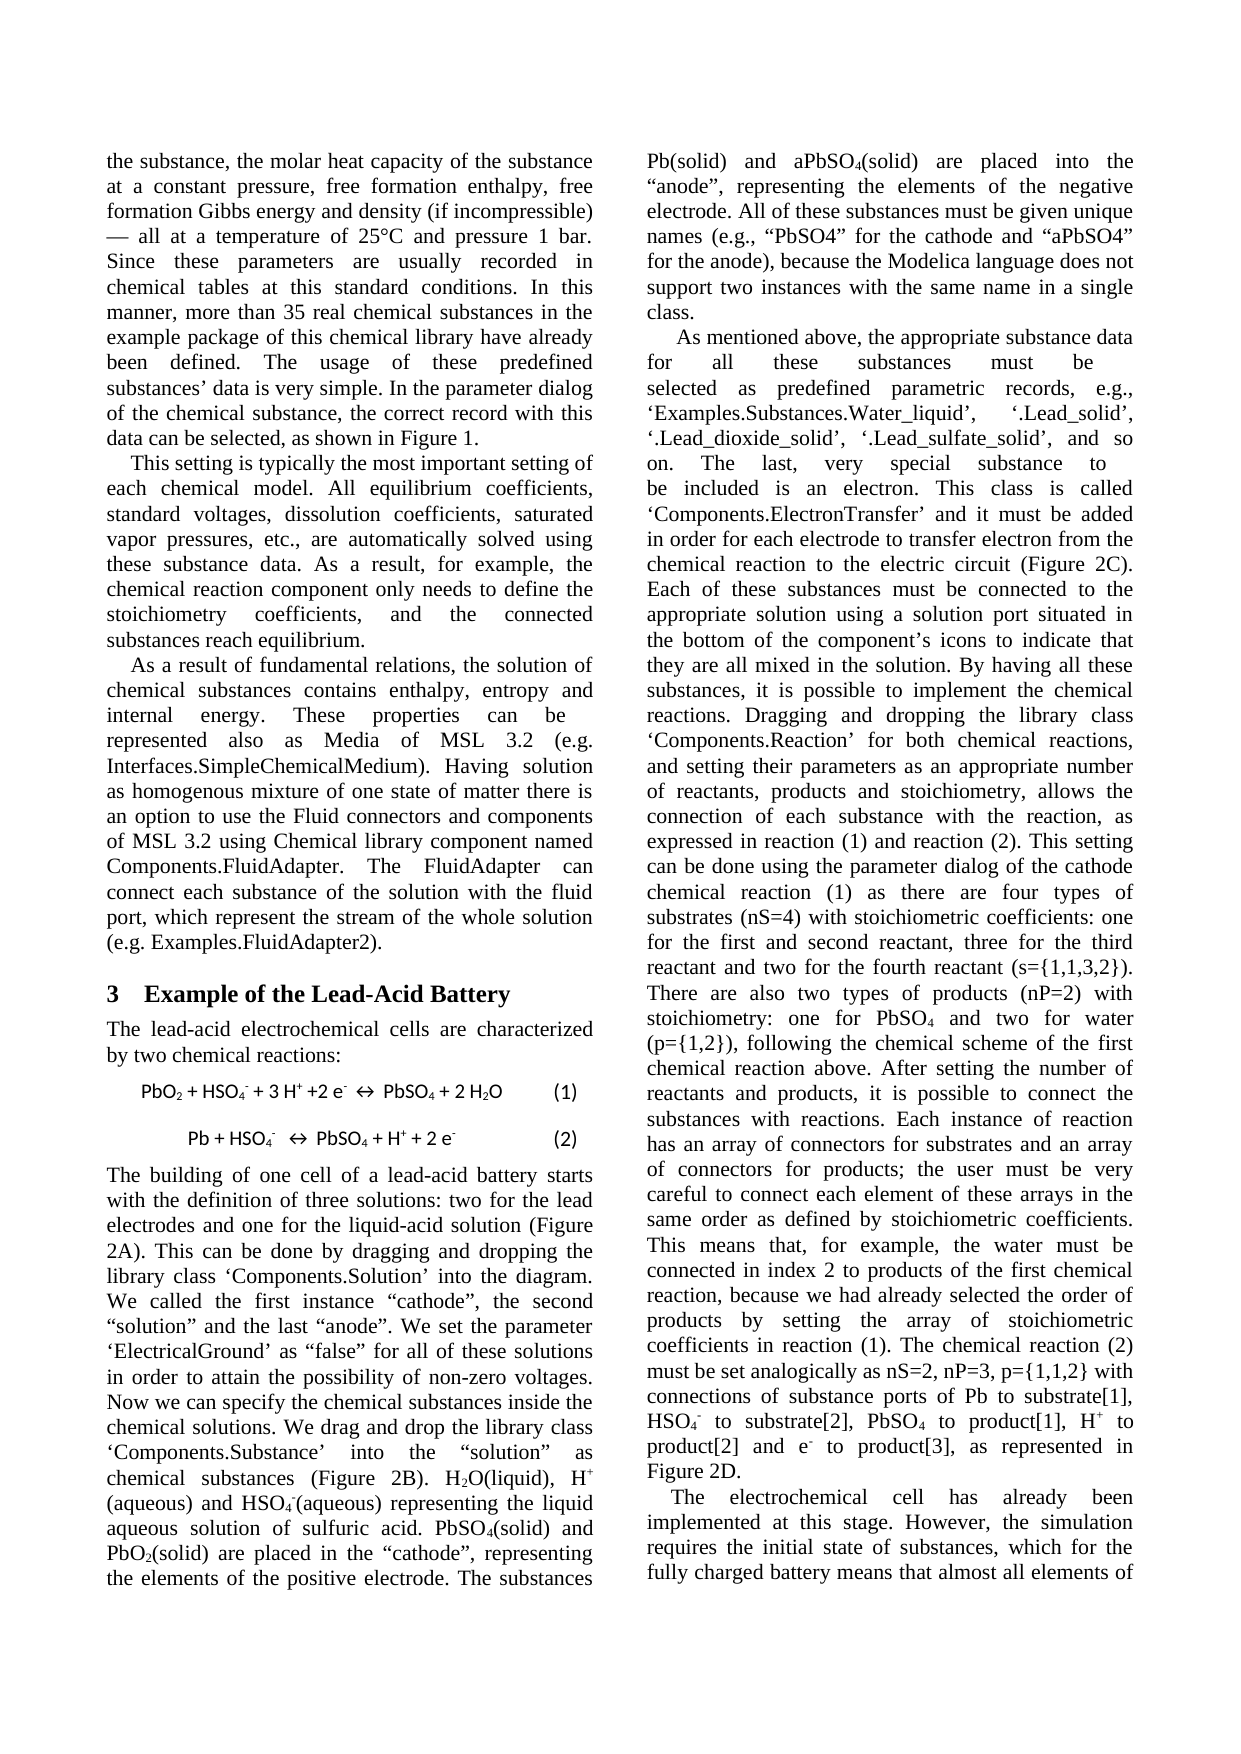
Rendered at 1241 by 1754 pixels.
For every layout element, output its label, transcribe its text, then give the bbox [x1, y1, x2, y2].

table_header (1) [537, 1067, 593, 1116]
table_cell Pb + HSO4- ↔ PbSO4 + H+ + 2 e- [106, 1116, 537, 1162]
text Our examples work with ideal gases in case of all gaseous substance and incompressible state of matter in case of liquid or solid. The definition data are the molar mass of the substance, the number of charges of the substance, the molar heat capacity of the substance at a constant pressure, free formation enthalpy, free formation Gibbs energy and density (if incompressible) — all at a temperature of 25°C and pressure 1 bar. Since these parameters are usually recorded in chemical tables at this standard conditions. In this manner, more than 35 real chemical substances in the example package of this chemical library have already been defined. The usage of these predefined substances’ data is very simple. In the parameter dialog of the chemical substance, the correct record with this data can be selected, as shown in Figure 1. [106, 148, 593, 450]
text As mentioned above, the appropriate substance data for all these substances must be selected as predefined parametric records, e.g., ‘Examples.Substances.Water_liquid’, ‘.Lead_solid’, ‘.Lead_dioxide_solid’, ‘.Lead_sulfate_solid’, and so on. The last, very special substance to be included is an electron. This class is called ‘Components.ElectronTransfer’ and it must be added in order for each electrode to transfer electron from the chemical reaction to the electric circuit (Figure 2C). Each of these substances must be connected to the appropriate solution using a solution port situated in the bottom of the component’s icons to indicate that they are all mixed in the solution. By having all these substances, it is possible to implement the chemical reactions. Dragging and dropping the library class ‘Components.Reaction’ for both chemical reactions, and setting their parameters as an appropriate number of reactants, products and stoichiometry, allows the connection of each substance with the reaction, as expressed in reaction (1) and reaction (2). This setting can be done using the parameter dialog of the cathode chemical reaction (1) as there are four types of substrates (nS=4) with stoichiometric coefficients: one for the first and second reactant, three for the third reactant and two for the fourth reactant (s={1,1,3,2}). There are also two types of products (nP=2) with stoichiometry: one for PbSO4 and two for water (p={1,2}), following the chemical scheme of the first chemical reaction above. After setting the number of reactants and products, it is possible to connect the substances with reactions. Each instance of reaction has an array of connectors for substrates and an array of connectors for products; the user must be very careful to connect each element of these arrays in the same order as defined by stoichiometric coefficients. This means that, for example, the water must be connected in index 2 to products of the first chemical reaction, because we had already selected the order of products by setting the array of stoichiometric coefficients in reaction (1). The chemical reaction (2) must be set analogically as nS=2, nP=3, p={1,1,2} with connections of substance ports of Pb to substrate[1], HSO4- to substrate[2], PbSO4 to product[1], H+ to product[2] and e- to product[3], as represented in Figure 2D. [647, 324, 1134, 1484]
text This setting is typically the most important setting of each chemical model. All equilibrium coefficients, standard voltages, dissolution coefficients, saturated vapor pressures, etc., are automatically solved using these substance data. As a result, for example, the chemical reaction component only needs to define the stoichiometry coefficients, and the connected substances reach equilibrium. [106, 450, 593, 652]
text The electrochemical cell has already been implemented at this stage. However, the simulation requires the initial state of substances, which for the fully charged battery means that almost all elements of the cathode are PbO2 and almost all elements of the anode are Pb. In this state, the sulfuric acid can be concentrated, which increases the effectiveness of the electrochemical cell. To set this state, it is possible to just double-click on PbO2 and Pb and set the amount, e.g., 1mol. To set the pure concentrated sulfuric acid we can also set the amount of SO4- and H+ as 1mol. This fully charged ideal state is ready to simulate when it is connected to the electric ground via one of the electric ports of the one electron transfer component. [647, 1484, 1134, 1584]
text The lead-acid electrochemical cells are characterized by two chemical reactions: [106, 1016, 593, 1067]
text As a result of fundamental relations, the solution of chemical substances contains enthalpy, entropy and internal energy. These properties can be represented also as Media of MSL 3.2 (e.g. Interfaces.SimpleChemicalMedium). Having solution as homogenous mixture of one state of matter there is an option to use the Fluid connectors and components of MSL 3.2 using Chemical library component named Components.FluidAdapter. The FluidAdapter can connect each substance of the solution with the fluid port, which represent the stream of the whole solution (e.g. Examples.FluidAdapter2). [106, 652, 593, 954]
text The building of one cell of a lead-acid battery starts with the definition of three solutions: two for the lead electrodes and one for the liquid-acid solution (Figure 2A). This can be done by dragging and dropping the library class ‘Components.Solution’ into the diagram. We called the first instance “cathode”, the second “solution” and the last “anode”. We set the parameter ‘ElectricalGround’ as “false” for all of these solutions in order to attain the possibility of non-zero voltages. Now we can specify the chemical substances inside the chemical solutions. We drag and drop the library class ‘Components.Substance’ into the “solution” as chemical substances (Figure 2B). H2O(liquid), H+(aqueous) and HSO4-(aqueous) representing the liquid aqueous solution of sulfuric acid. PbSO4(solid) and PbO2(solid) are placed in the “cathode”, representing the elements of the positive electrode. The substances Pb(solid) and aPbSO4(solid) are placed into the “anode”, representing the elements of the negative electrode. All of these substances must be given unique names (e.g., “PbSO4” for the cathode and “aPbSO4” for the anode), because the Modelica language does not support two instances with the same name in a single class. [647, 148, 1134, 324]
subtitle Example of the Lead-Acid Battery [106, 979, 593, 1008]
text The building of one cell of a lead-acid battery starts with the definition of three solutions: two for the lead electrodes and one for the liquid-acid solution (Figure 2A). This can be done by dragging and dropping the library class ‘Components.Solution’ into the diagram. We called the first instance “cathode”, the second “solution” and the last “anode”. We set the parameter ‘ElectricalGround’ as “false” for all of these solutions in order to attain the possibility of non-zero voltages. Now we can specify the chemical substances inside the chemical solutions. We drag and drop the library class ‘Components.Substance’ into the “solution” as chemical substances (Figure 2B). H2O(liquid), H+(aqueous) and HSO4-(aqueous) representing the liquid aqueous solution of sulfuric acid. PbSO4(solid) and PbO2(solid) are placed in the “cathode”, representing the elements of the positive electrode. The substances Pb(solid) and aPbSO4(solid) are placed into the “anode”, representing the elements of the negative electrode. All of these substances must be given unique names (e.g., “PbSO4” for the cathode and “aPbSO4” for the anode), because the Modelica language does not support two instances with the same name in a single class. [106, 1162, 593, 1591]
table_header PbO2 + HSO4- + 3 H+ +2 e- ↔ PbSO4 + 2 H2O [106, 1067, 537, 1116]
table_cell (2) [537, 1116, 593, 1162]
